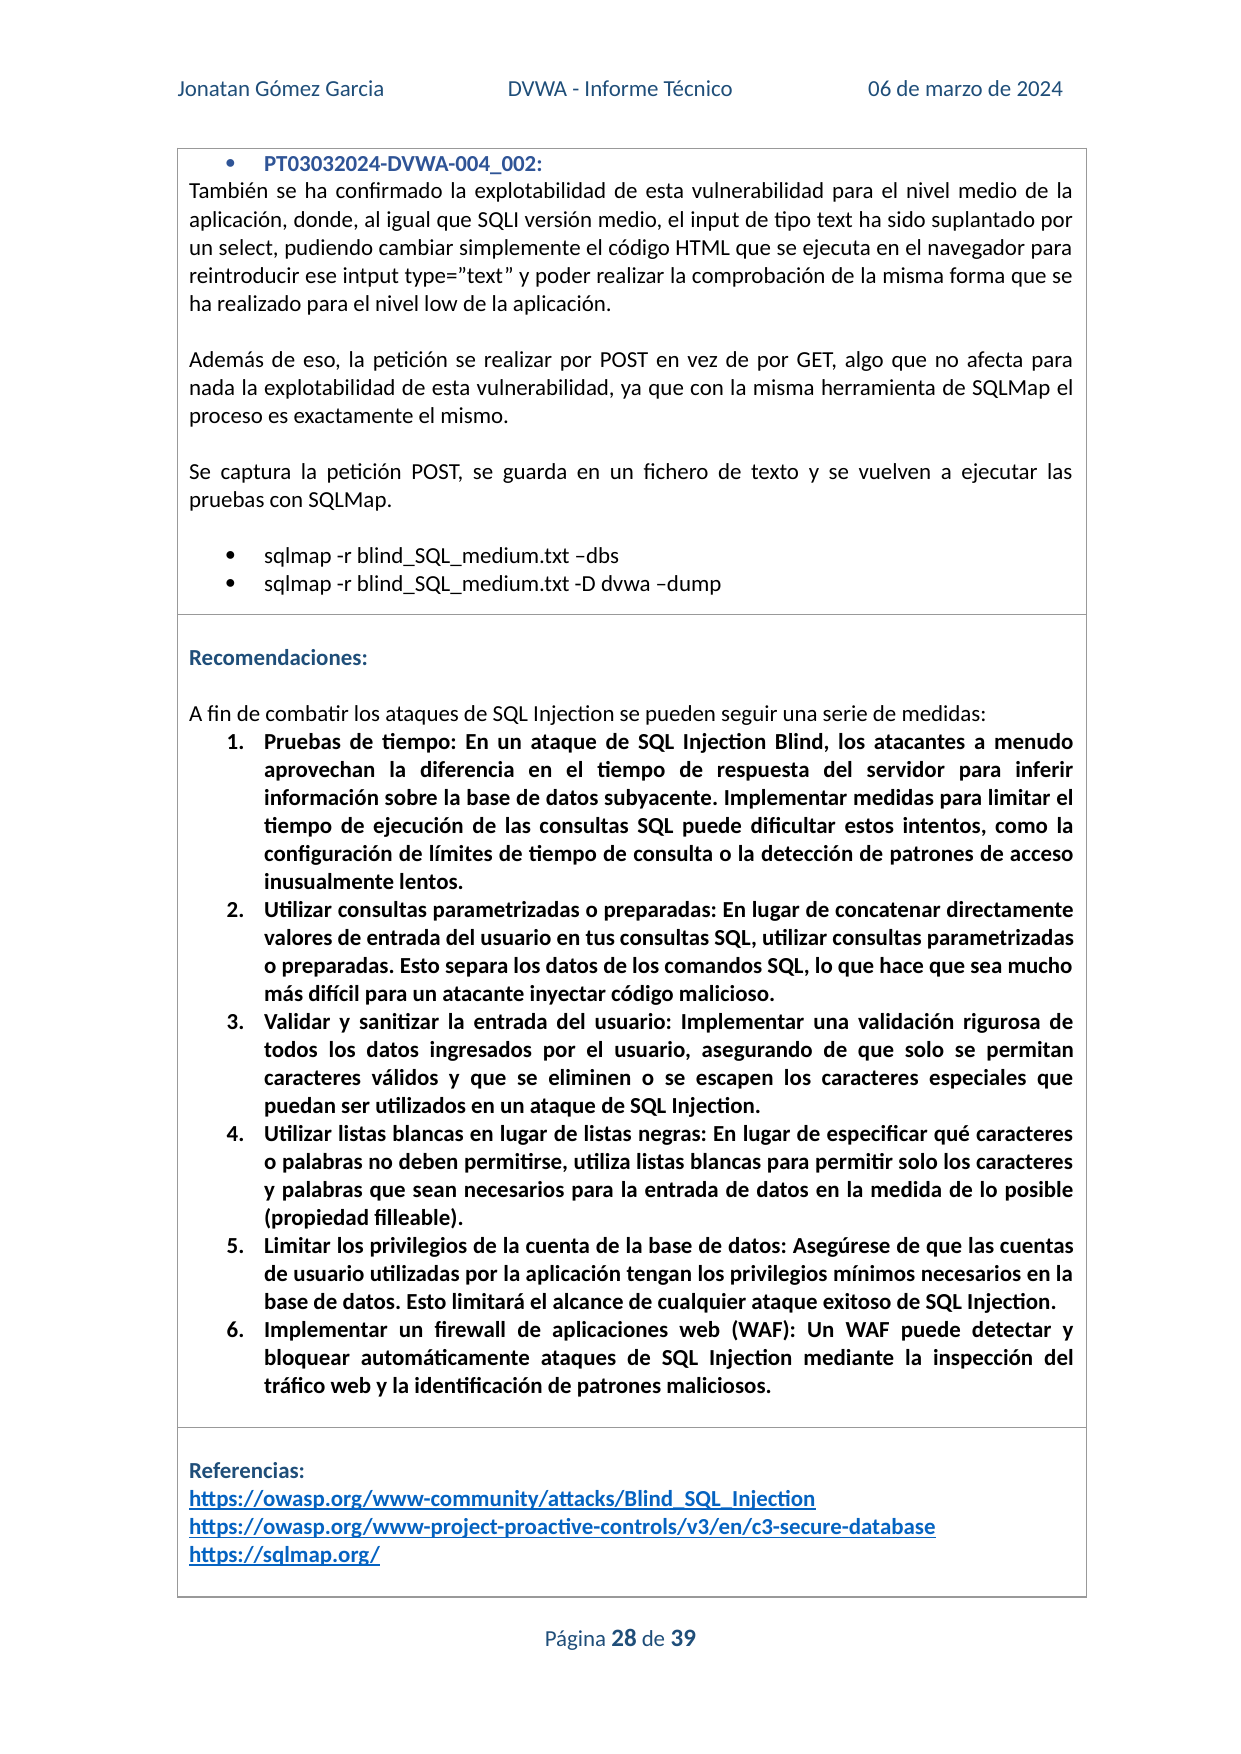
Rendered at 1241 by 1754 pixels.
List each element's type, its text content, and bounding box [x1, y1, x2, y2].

table_cell Recomendaciones: A fin de combatir los ataques de SQL Injection se pueden seguir una serie de medidas: Pruebas de tiempo: En un ataque de SQL Injection Blind, los atacantes a menudo aprovechan la diferencia en el tiempo de respuesta del servidor para inferir información sobre la base de datos subyacente. Implementar medidas para limitar el tiempo de ejecución de las consultas SQL puede dificultar estos intentos, como la configuración de límites de tiempo de consulta o la detección de patrones de acceso inusualmente lentos. Utilizar consultas parametrizadas o preparadas: En lugar de concatenar directamente valores de entrada del usuario en tus consultas SQL, utilizar consultas parametrizadas o preparadas. Esto separa los datos de los comandos SQL, lo que hace que sea mucho más difícil para un atacante inyectar código malicioso. Validar y sanitizar la entrada del usuario: Implementar una validación rigurosa de todos los datos ingresados por el usuario, asegurando de que solo se permitan caracteres válidos y que se eliminen o se escapen los caracteres especiales que puedan ser utilizados en un ataque de SQL Injection. Utilizar listas blancas en lugar de listas negras: En lugar de especificar qué caracteres o palabras no deben permitirse, utiliza listas blancas para permitir solo los caracteres y palabras que sean necesarios para la entrada de datos en la medida de lo posible (propiedad filleable). Limitar los privilegios de la cuenta de la base de datos: Asegúrese de que las cuentas de usuario utilizadas por la aplicación tengan los privilegios mínimos necesarios en la base de datos. Esto limitará el alcance de cualquier ataque exitoso de SQL Injection. Implementar un firewall de aplicaciones web (WAF): Un WAF puede detectar y bloquear automáticamente ataques de SQL Injection mediante la inspección del tráfico web y la identificación de patrones maliciosos. [178, 615, 1086, 1427]
table_cell Referencias: https://owasp.org/www-community/attacks/Blind_SQL_Injection https://owasp.org/www-project-proactive-controls/v3/en/c3-secure-database https://sqlmap.org/ [178, 1428, 1086, 1596]
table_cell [178, 149, 1086, 614]
